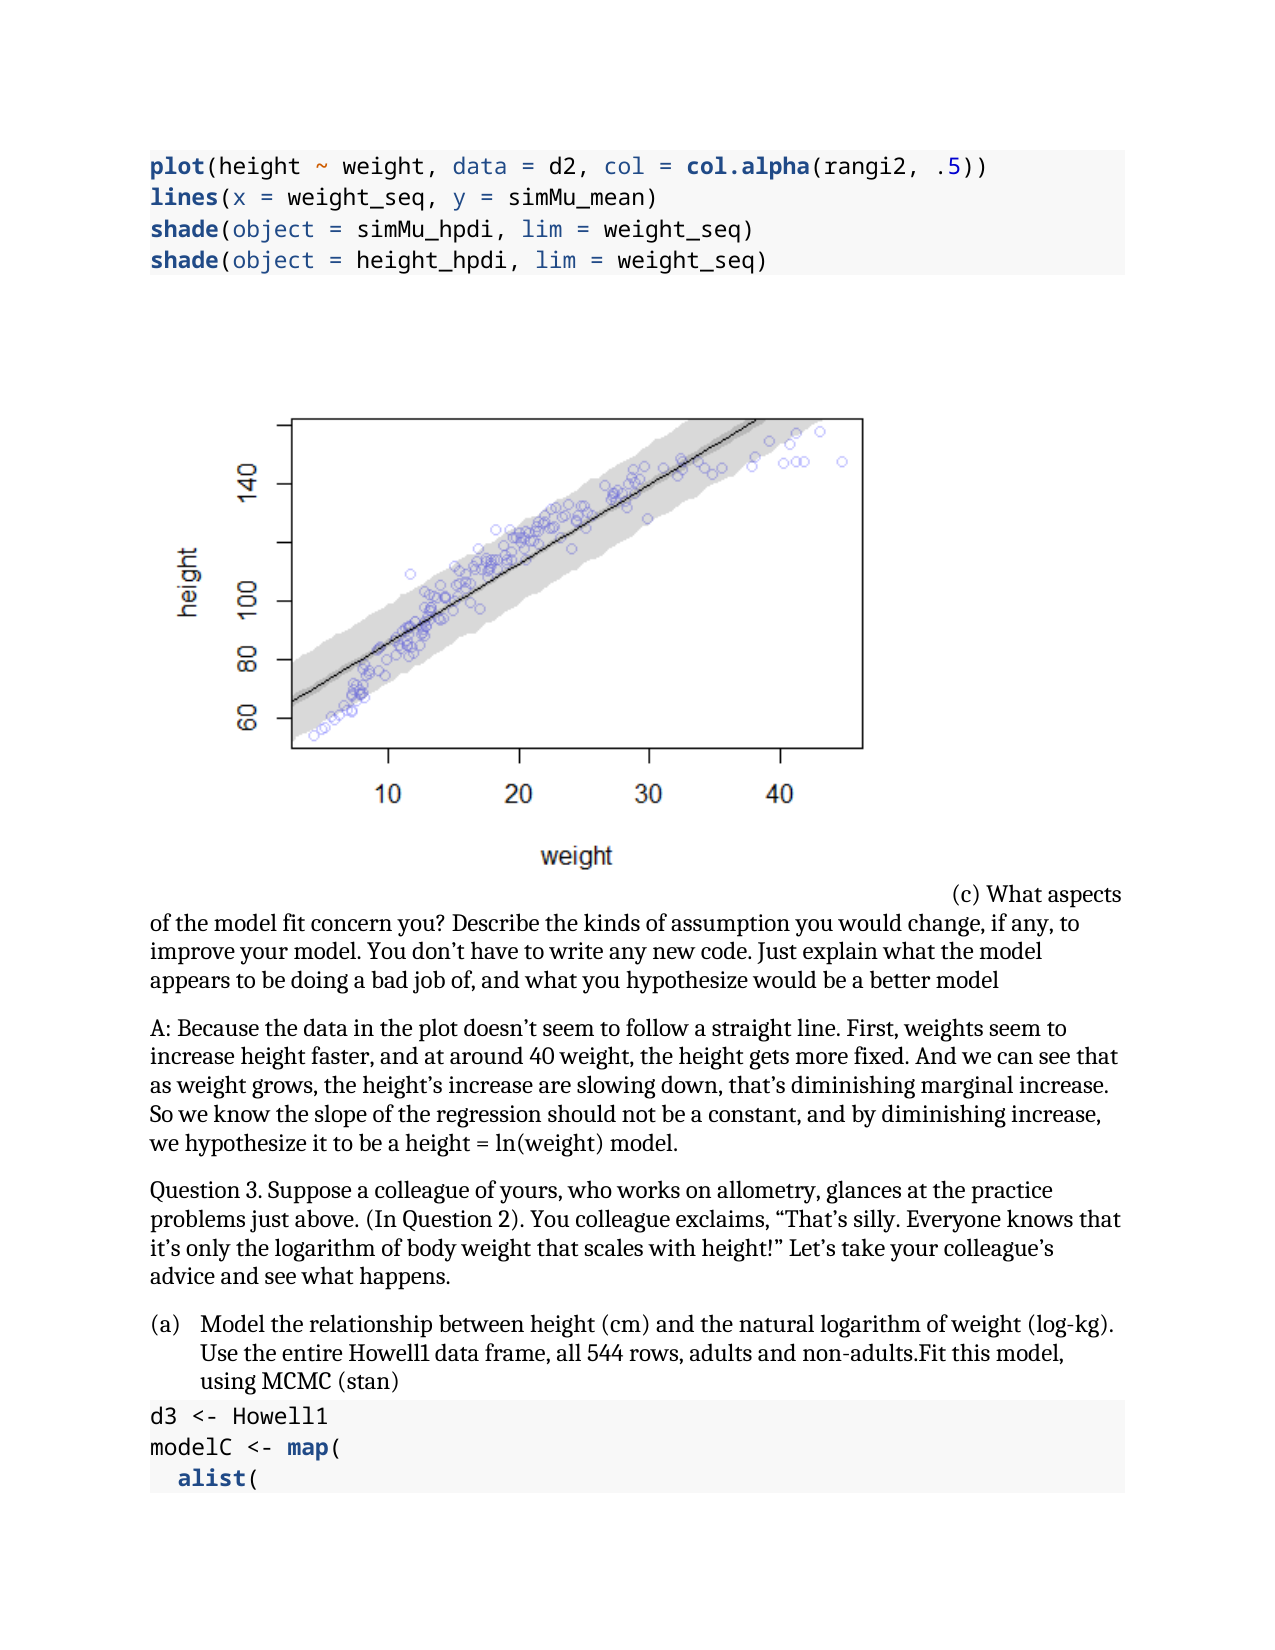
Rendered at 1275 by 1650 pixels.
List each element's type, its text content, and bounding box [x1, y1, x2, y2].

text Question 3. Suppose a colleague of yours, who works on allometry, glances at the practice problems just above. (In Question 2). You colleague exclaims, “That’s silly. Everyone knows that it’s only the logarithm of body weight that scales with height!” Let’s take your colleague’s advice and see what happens. [150, 1176, 1125, 1291]
text A: Because the data in the plot doesn’t seem to follow a straight line. First, weights seem to increase height faster, and at around 40 weight, the height gets more fixed. And we can see that as weight grows, the height’s increase are slowing down, that’s diminishing marginal increase. So we know the slope of the regression should not be a constant, and by diminishing increase, we hypothesize it to be a height = ln(weight) model. [150, 1013, 1125, 1157]
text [150, 150, 1125, 275]
picture [168, 295, 927, 903]
list Model the relationship between height (cm) and the natural logarithm of weight (log-kg). Use the entire Howell1 data frame, all 544 rows, adults and non-adults.Fit this model, using MCMC (stan) [150, 1310, 1125, 1396]
